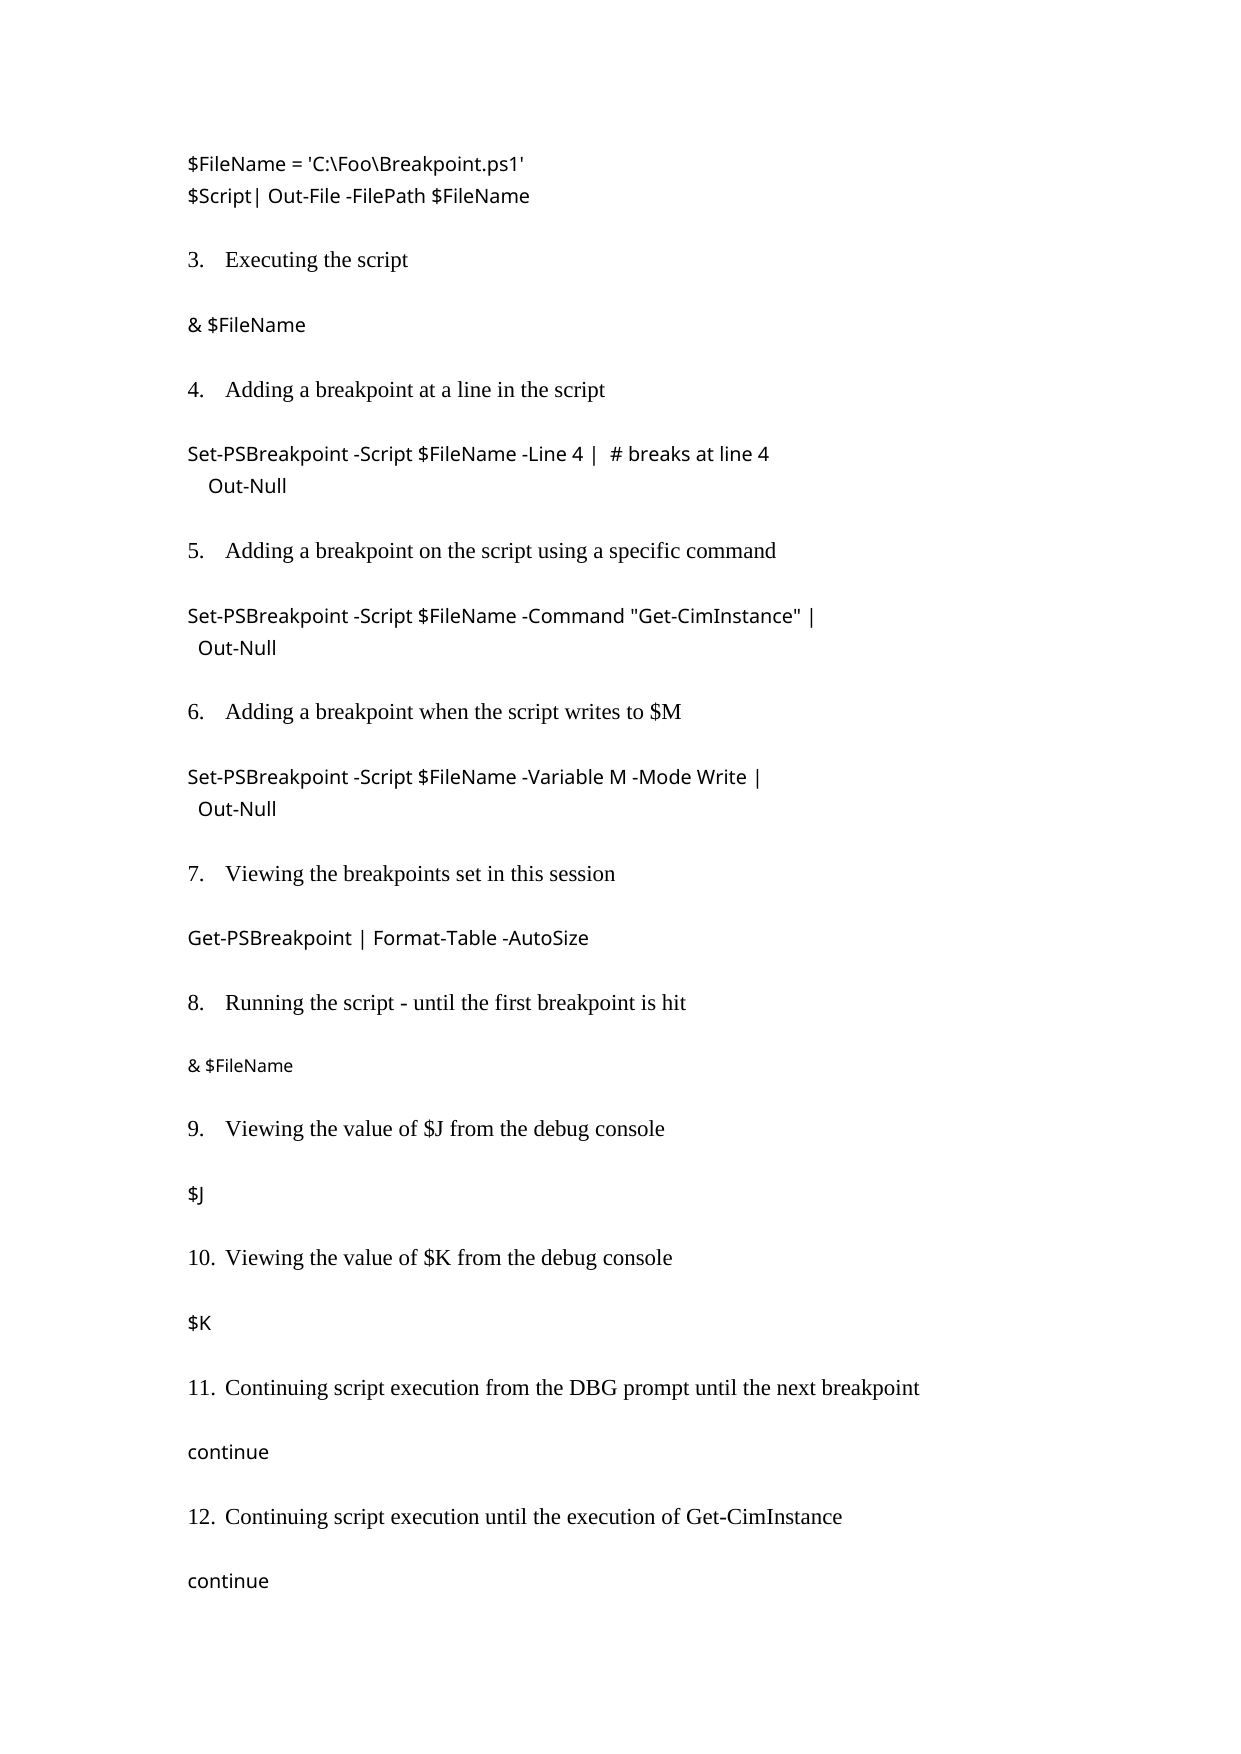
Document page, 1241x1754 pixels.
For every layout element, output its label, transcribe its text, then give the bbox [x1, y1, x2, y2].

text Viewing the breakpoints set in this session [187, 860, 1053, 886]
text Out-Null [187, 473, 1090, 500]
text $J [187, 1180, 1090, 1207]
text Out-Null [187, 795, 1090, 822]
text Set-PSBreakpoint -Script $FileName -Line 4 | # breaks at line 4 [187, 441, 1090, 467]
text & $FileName [187, 311, 1090, 338]
text $K [187, 1309, 1090, 1336]
text Set-PSBreakpoint -Script $FileName -Command "Get-CimInstance" | [187, 602, 1090, 629]
text Adding a breakpoint at a line in the script [187, 376, 1053, 402]
text Continuing script execution until the execution of Get-CimInstance [187, 1503, 1053, 1529]
text Adding a breakpoint on the script using a specific command [187, 537, 1053, 563]
text Viewing the value of $K from the debug console [187, 1244, 1053, 1271]
text Adding a breakpoint when the script writes to $M [187, 698, 1053, 725]
text Out-Null [187, 634, 1090, 661]
text Executing the script [187, 247, 1053, 273]
text Viewing the value of $J from the debug console [187, 1115, 1053, 1142]
text & $FileName [187, 1054, 1090, 1078]
text Continuing script execution from the DBG prompt until the next breakpoint [187, 1374, 1053, 1400]
text continue [187, 1568, 1090, 1594]
text $Script| Out-File -FilePath $FileName [187, 182, 1090, 209]
text $FileName = 'C:\Foo\Breakpoint.ps1' [187, 150, 1090, 177]
text continue [187, 1438, 1090, 1465]
text Get-PSBreakpoint | Format-Table -AutoSize [187, 924, 1090, 952]
text Running the script - until the first breakpoint is hit [187, 989, 1053, 1015]
text Set-PSBreakpoint -Script $FileName -Variable M -Mode Write | [187, 763, 1090, 790]
